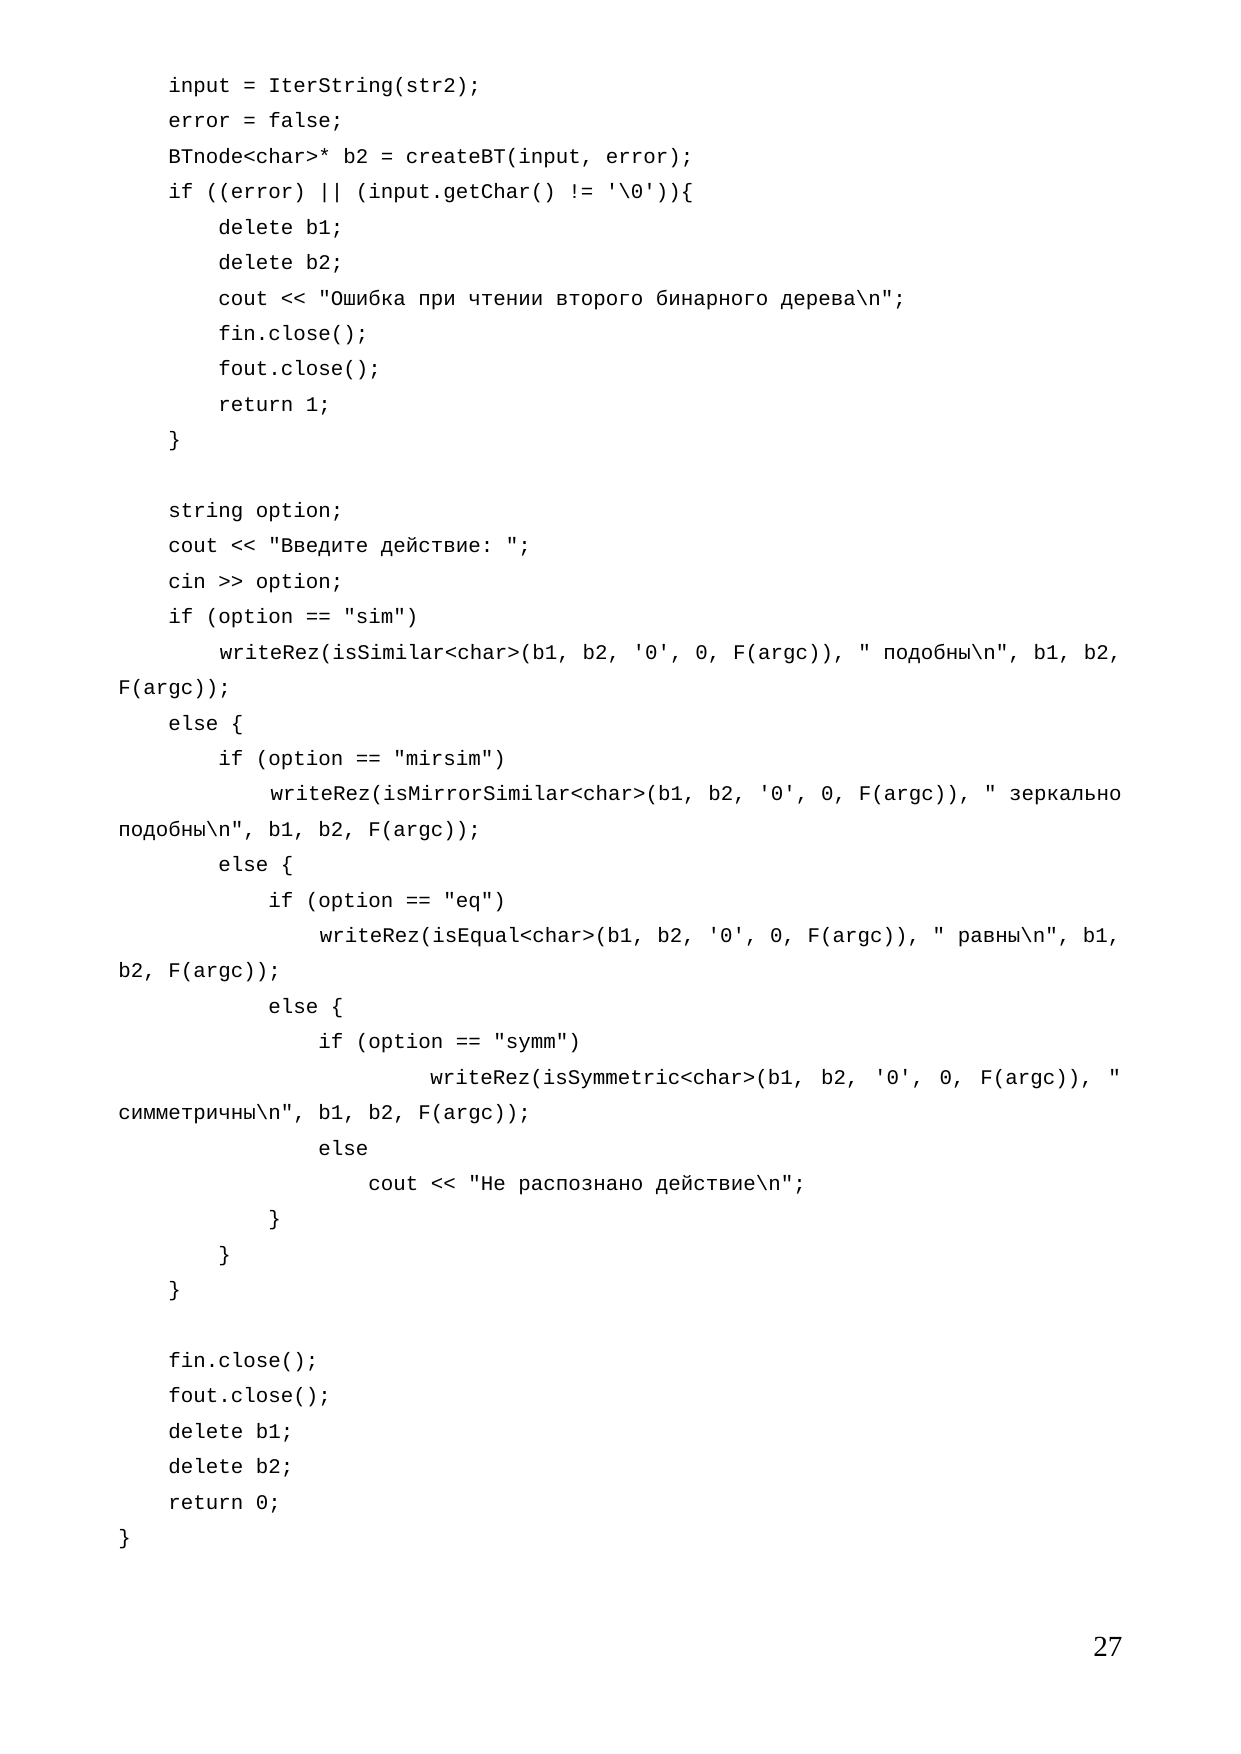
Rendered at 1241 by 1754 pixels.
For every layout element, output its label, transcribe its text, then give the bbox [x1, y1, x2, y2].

text delete b2; [118, 1456, 1122, 1480]
text } [118, 1279, 1122, 1303]
text BTnode<char>* b2 = createBT(input, error); [118, 146, 1122, 169]
text cout << "Не распознано действие\n"; [118, 1173, 1122, 1197]
text return 0; [118, 1492, 1122, 1515]
text } [118, 1527, 1122, 1551]
text else { [118, 996, 1122, 1019]
text delete b2; [118, 252, 1122, 276]
text } [118, 429, 1122, 453]
text else { [118, 854, 1122, 878]
text fin.close(); [118, 1350, 1122, 1374]
text if (option == "eq") [118, 889, 1122, 913]
text if (option == "mirsim") [118, 748, 1122, 772]
text return 1; [118, 394, 1122, 417]
text fout.close(); [118, 1385, 1122, 1409]
text string option; [118, 500, 1122, 524]
text writeRez(isSymmetric<char>(b1, b2, '0', 0, F(argc)), " симметричны\n", b1, b2, F(argc)); [118, 1067, 1122, 1126]
text else { [118, 712, 1122, 736]
text cin >> option; [118, 571, 1122, 594]
text if ((error) || (input.getChar() != '\0')){ [118, 181, 1122, 205]
text if (option == "sim") [118, 606, 1122, 630]
text delete b1; [118, 1421, 1122, 1444]
text } [118, 1244, 1122, 1267]
text writeRez(isSimilar<char>(b1, b2, '0', 0, F(argc)), " подобны\n", b1, b2, F(argc)); [118, 642, 1122, 701]
text writeRez(isMirrorSimilar<char>(b1, b2, '0', 0, F(argc)), " зеркально подобны\n", b1, b2, F(argc)); [118, 783, 1122, 842]
text } [118, 1208, 1122, 1232]
text input = IterString(str2); [118, 75, 1122, 99]
text if (option == "symm") [118, 1031, 1122, 1055]
text fout.close(); [118, 358, 1122, 382]
text writeRez(isEqual<char>(b1, b2, '0', 0, F(argc)), " равны\n", b1, b2, F(argc)); [118, 925, 1122, 984]
text error = false; [118, 110, 1122, 134]
text fin.close(); [118, 323, 1122, 347]
text delete b1; [118, 217, 1122, 240]
text cout << "Введите действие: "; [118, 535, 1122, 559]
text else [118, 1137, 1122, 1161]
text cout << "Ошибка при чтении второго бинарного дерева\n"; [118, 287, 1122, 311]
